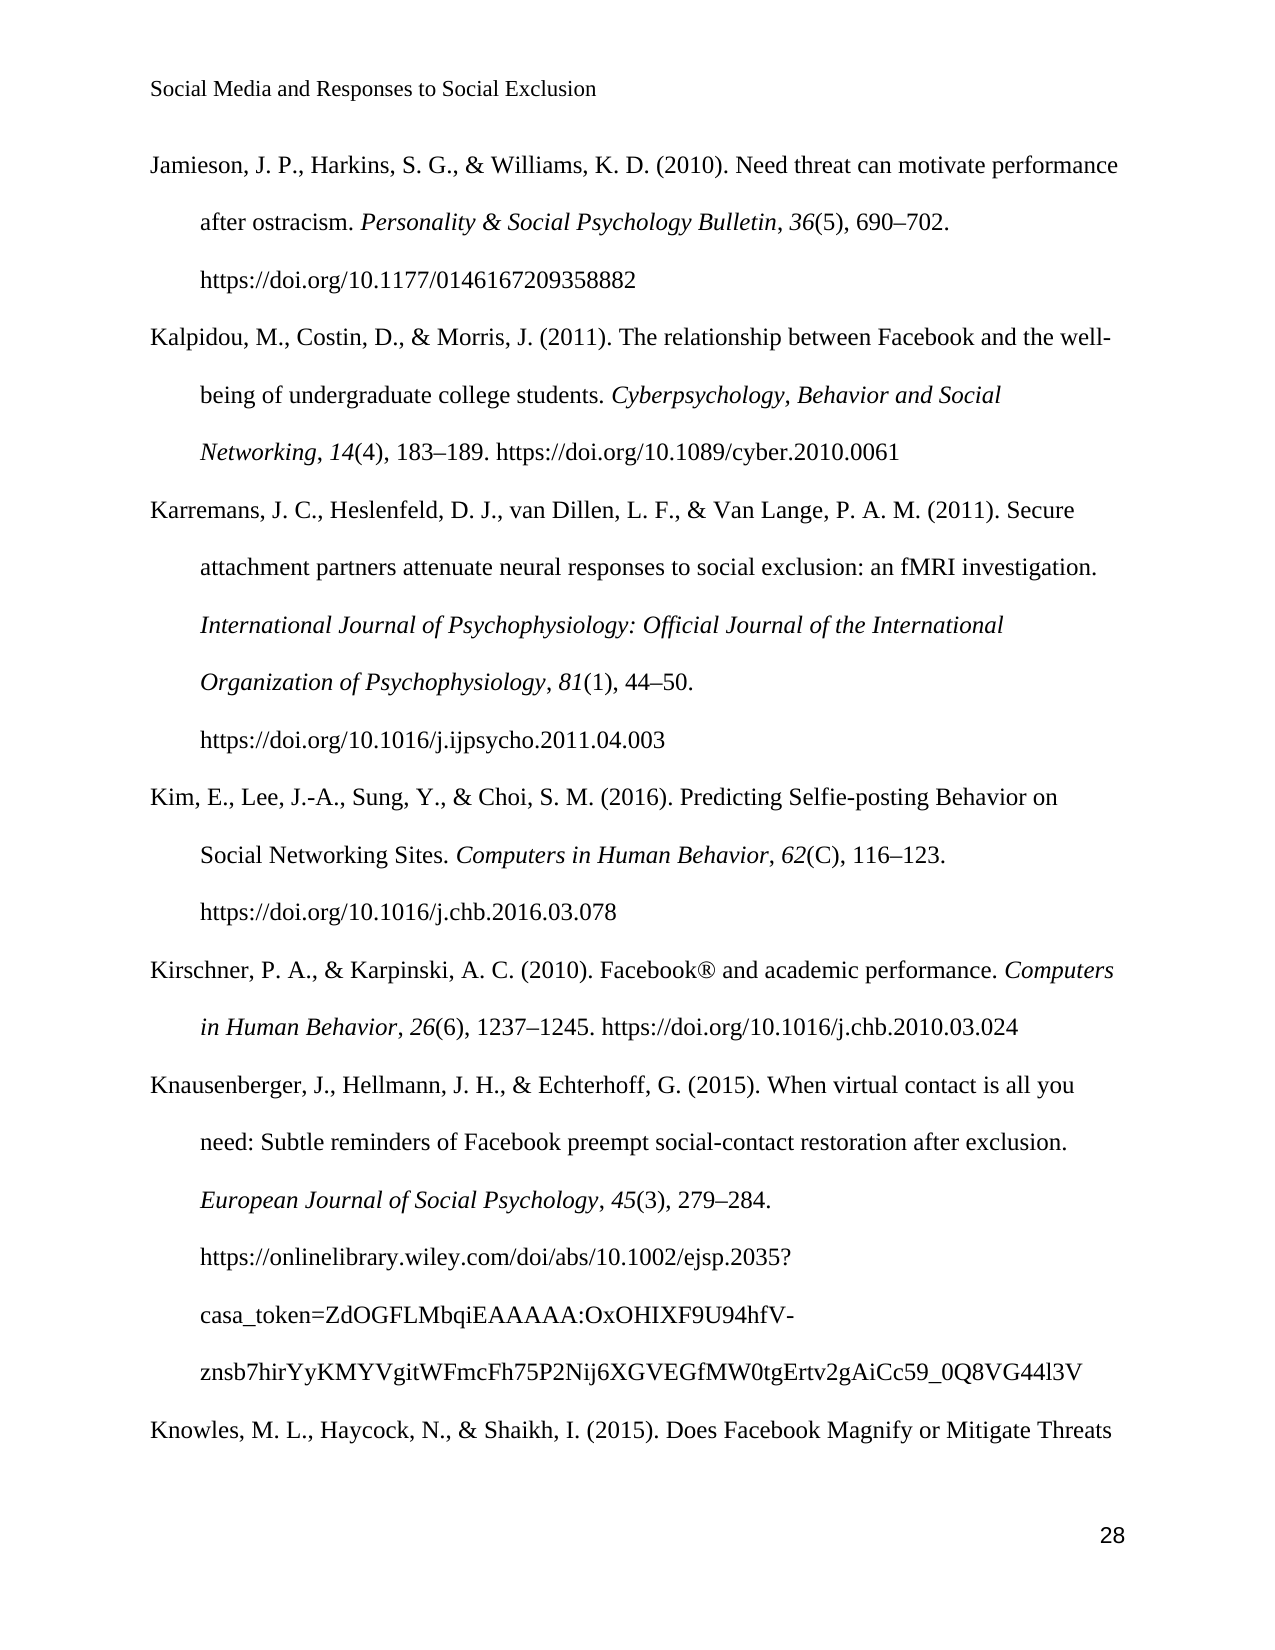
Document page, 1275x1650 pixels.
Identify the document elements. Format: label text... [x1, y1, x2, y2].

text Kalpidou, M., Costin, D., & Morris, J. (2011). The relationship between Facebook and the well-being of undergraduate college students. Cyberpsychology, Behavior and Social Networking, 14(4), 183–189. https://doi.org/10.1089/cyber.2010.0061 [150, 322, 1125, 466]
text Karremans, J. C., Heslenfeld, D. J., van Dillen, L. F., & Van Lange, P. A. M. (2011). Secure attachment partners attenuate neural responses to social exclusion: an fMRI investigation. International Journal of Psychophysiology: Official Journal of the International Organization of Psychophysiology, 81(1), 44–50. https://doi.org/10.1016/j.ijpsycho.2011.04.003 [150, 495, 1125, 754]
text Kim, E., Lee, J.-A., Sung, Y., & Choi, S. M. (2016). Predicting Selfie-posting Behavior on Social Networking Sites. Computers in Human Behavior, 62(C), 116–123. https://doi.org/10.1016/j.chb.2016.03.078 [150, 782, 1125, 926]
text Knausenberger, J., Hellmann, J. H., & Echterhoff, G. (2015). When virtual contact is all you need: Subtle reminders of Facebook preempt social-contact restoration after exclusion. European Journal of Social Psychology, 45(3), 279–284. https://onlinelibrary.wiley.com/doi/abs/10.1002/ejsp.2035?casa_token=ZdOGFLMbqiEAAAAA:OxOHIXF9U94hfV-znsb7hirYyKMYVgitWFmcFh75P2Nij6XGVEGfMW0tgErtv2gAiCc59_0Q8VG44l3V [150, 1070, 1125, 1386]
text Kirschner, P. A., & Karpinski, A. C. (2010). Facebook® and academic performance. Computers in Human Behavior, 26(6), 1237–1245. https://doi.org/10.1016/j.chb.2010.03.024 [150, 955, 1125, 1041]
text Jamieson, J. P., Harkins, S. G., & Williams, K. D. (2010). Need threat can motivate performance after ostracism. Personality & Social Psychology Bulletin, 36(5), 690–702. https://doi.org/10.1177/0146167209358882 [150, 150, 1125, 294]
